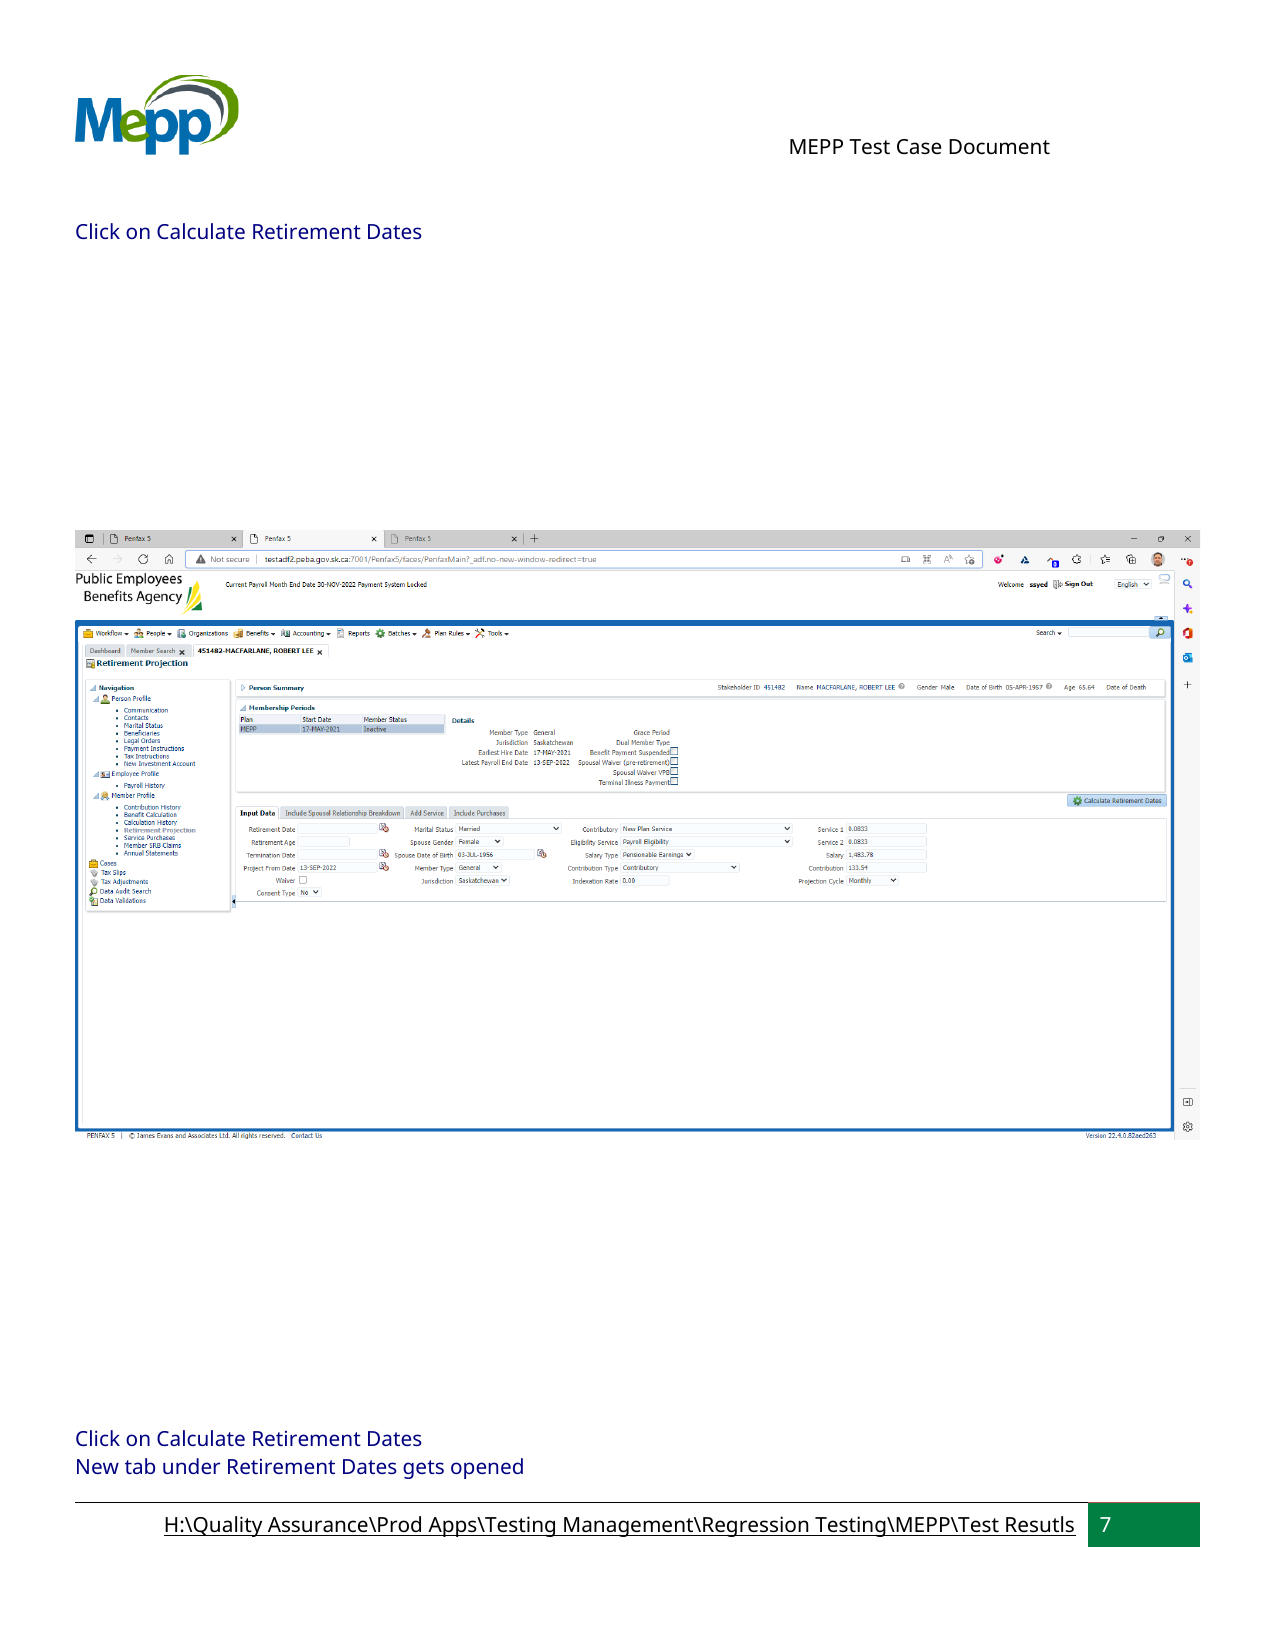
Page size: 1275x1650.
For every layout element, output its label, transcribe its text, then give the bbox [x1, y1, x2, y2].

text New tab under Retirement Dates gets opened [75, 1452, 1200, 1481]
text Click on Calculate Retirement Dates [75, 217, 1200, 246]
text Click on Calculate Retirement Dates [75, 1424, 1200, 1452]
picture [75, 530, 1200, 1140]
picture [75, 75, 239, 155]
